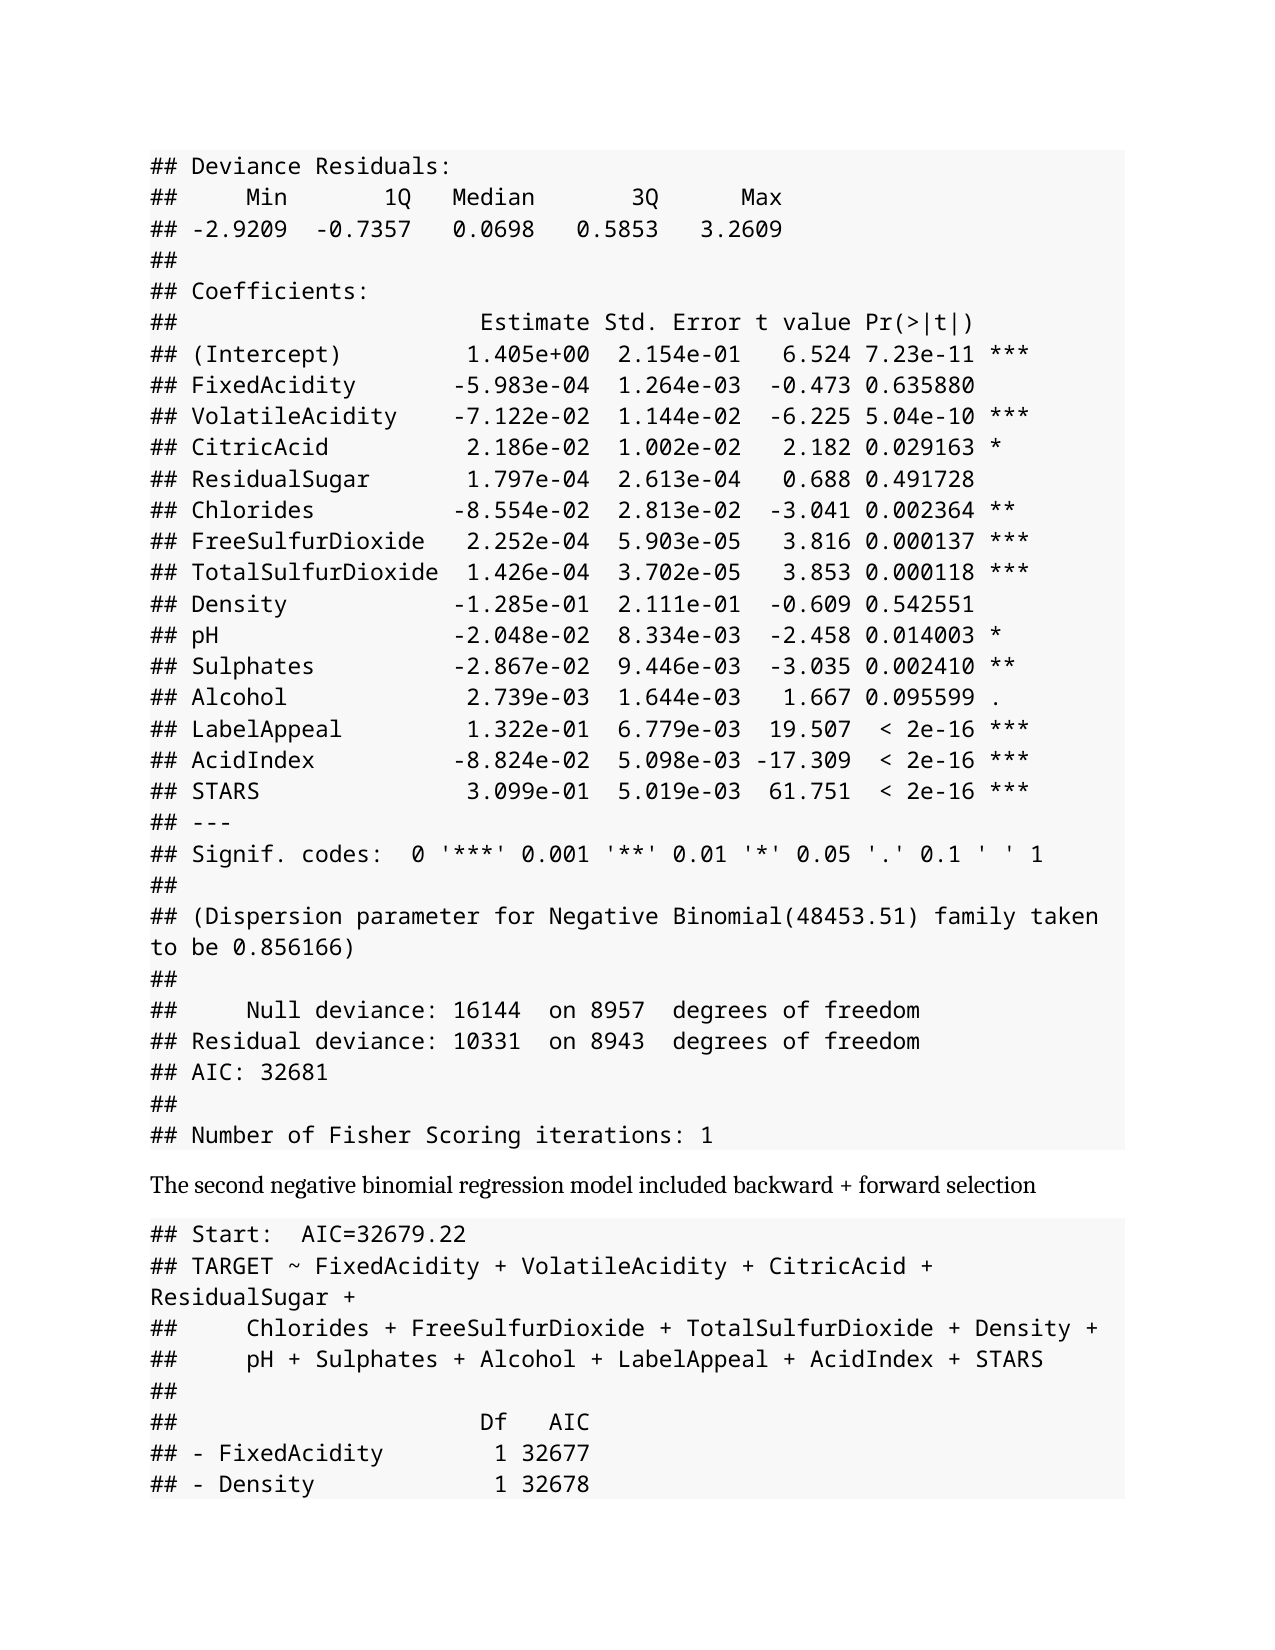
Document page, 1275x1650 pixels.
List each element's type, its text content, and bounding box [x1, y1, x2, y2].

text The second negative binomial regression model included backward + forward selection [150, 1171, 1125, 1199]
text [150, 150, 1125, 1150]
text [150, 1218, 1125, 1499]
